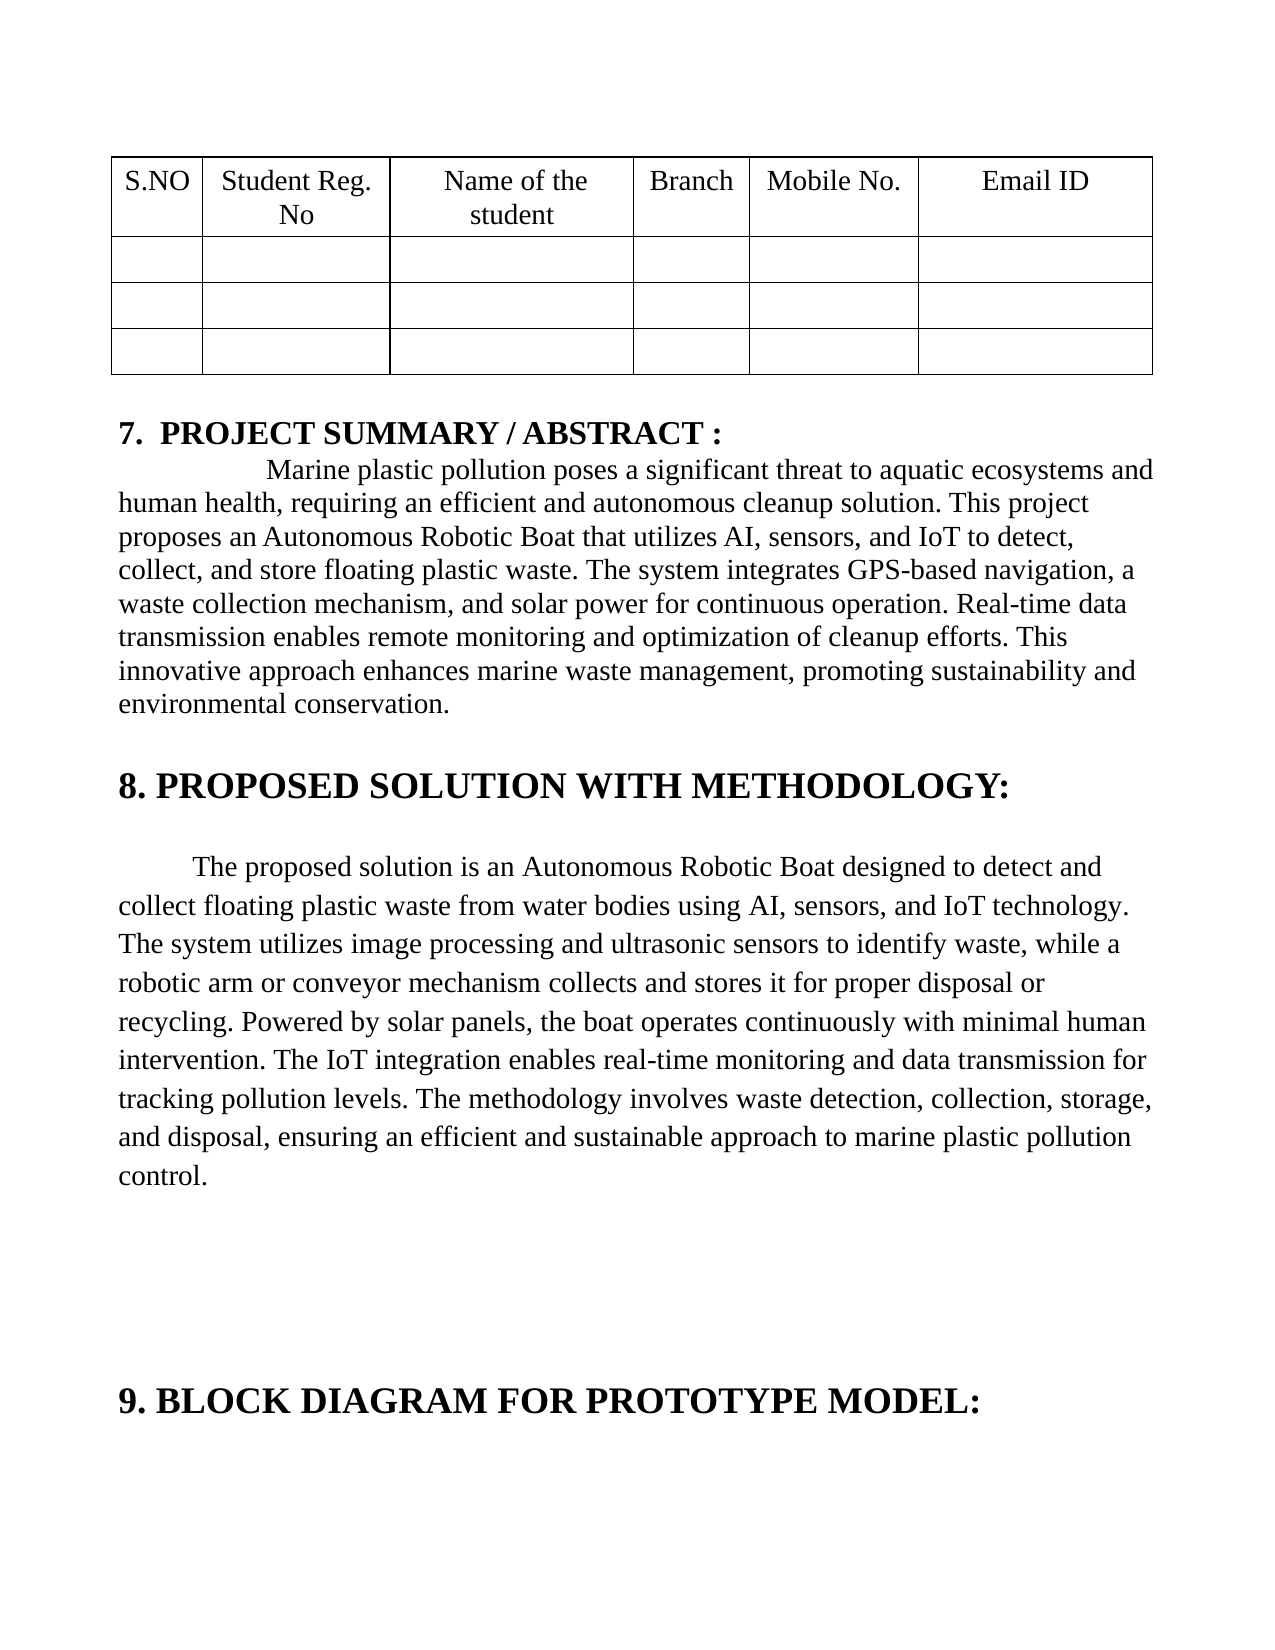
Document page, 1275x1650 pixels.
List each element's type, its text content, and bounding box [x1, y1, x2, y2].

table_cell [919, 283, 1152, 328]
table_cell [203, 237, 389, 282]
table_cell [391, 329, 633, 374]
table_header Email ID [919, 158, 1152, 236]
table_cell [391, 237, 633, 282]
table_cell [919, 329, 1152, 374]
table_cell [203, 329, 389, 374]
table_cell [750, 329, 918, 374]
table_header Student Reg. No [203, 158, 389, 236]
table_cell [112, 329, 202, 374]
table_cell [750, 283, 918, 328]
text 7. PROJECT SUMMARY / ABSTRACT : [118, 413, 1157, 452]
table_cell [112, 237, 202, 282]
text Marine plastic pollution poses a significant threat to aquatic ecosystems and human health, requiring an efficient and autonomous cleanup solution. This project proposes an Autonomous Robotic Boat that utilizes AI, sensors, and IoT to detect, collect, and store floating plastic waste. The system integrates GPS-based navigation, a waste collection mechanism, and solar power for continuous operation. Real-time data transmission enables remote monitoring and optimization of cleanup efforts. This innovative approach enhances marine waste management, promoting sustainability and environmental conservation. [118, 452, 1157, 720]
table_cell [750, 237, 918, 282]
table_header Mobile No. [750, 158, 918, 236]
table_cell [634, 329, 749, 374]
table_cell [391, 283, 633, 328]
table_cell [203, 283, 389, 328]
table_header Branch [634, 158, 749, 236]
table_header Name of the student [391, 158, 633, 236]
text 8. PROPOSED SOLUTION WITH METHODOLOGY: [118, 763, 1157, 806]
table_cell [634, 283, 749, 328]
text 9. BLOCK DIAGRAM FOR PROTOTYPE MODEL: [118, 1379, 1157, 1422]
table_header S.NO [112, 158, 202, 236]
table_cell [634, 237, 749, 282]
table_cell [112, 283, 202, 328]
table_cell [919, 237, 1152, 282]
text The proposed solution is an Autonomous Robotic Boat designed to detect and collect floating plastic waste from water bodies using AI, sensors, and IoT technology. The system utilizes image processing and ultrasonic sensors to identify waste, while a robotic arm or conveyor mechanism collects and stores it for proper disposal or recycling. Powered by solar panels, the boat operates continuously with minimal human intervention. The IoT integration enables real-time monitoring and data transmission for tracking pollution levels. The methodology involves waste detection, collection, storage, and disposal, ensuring an efficient and sustainable approach to marine plastic pollution control. [118, 849, 1157, 1191]
